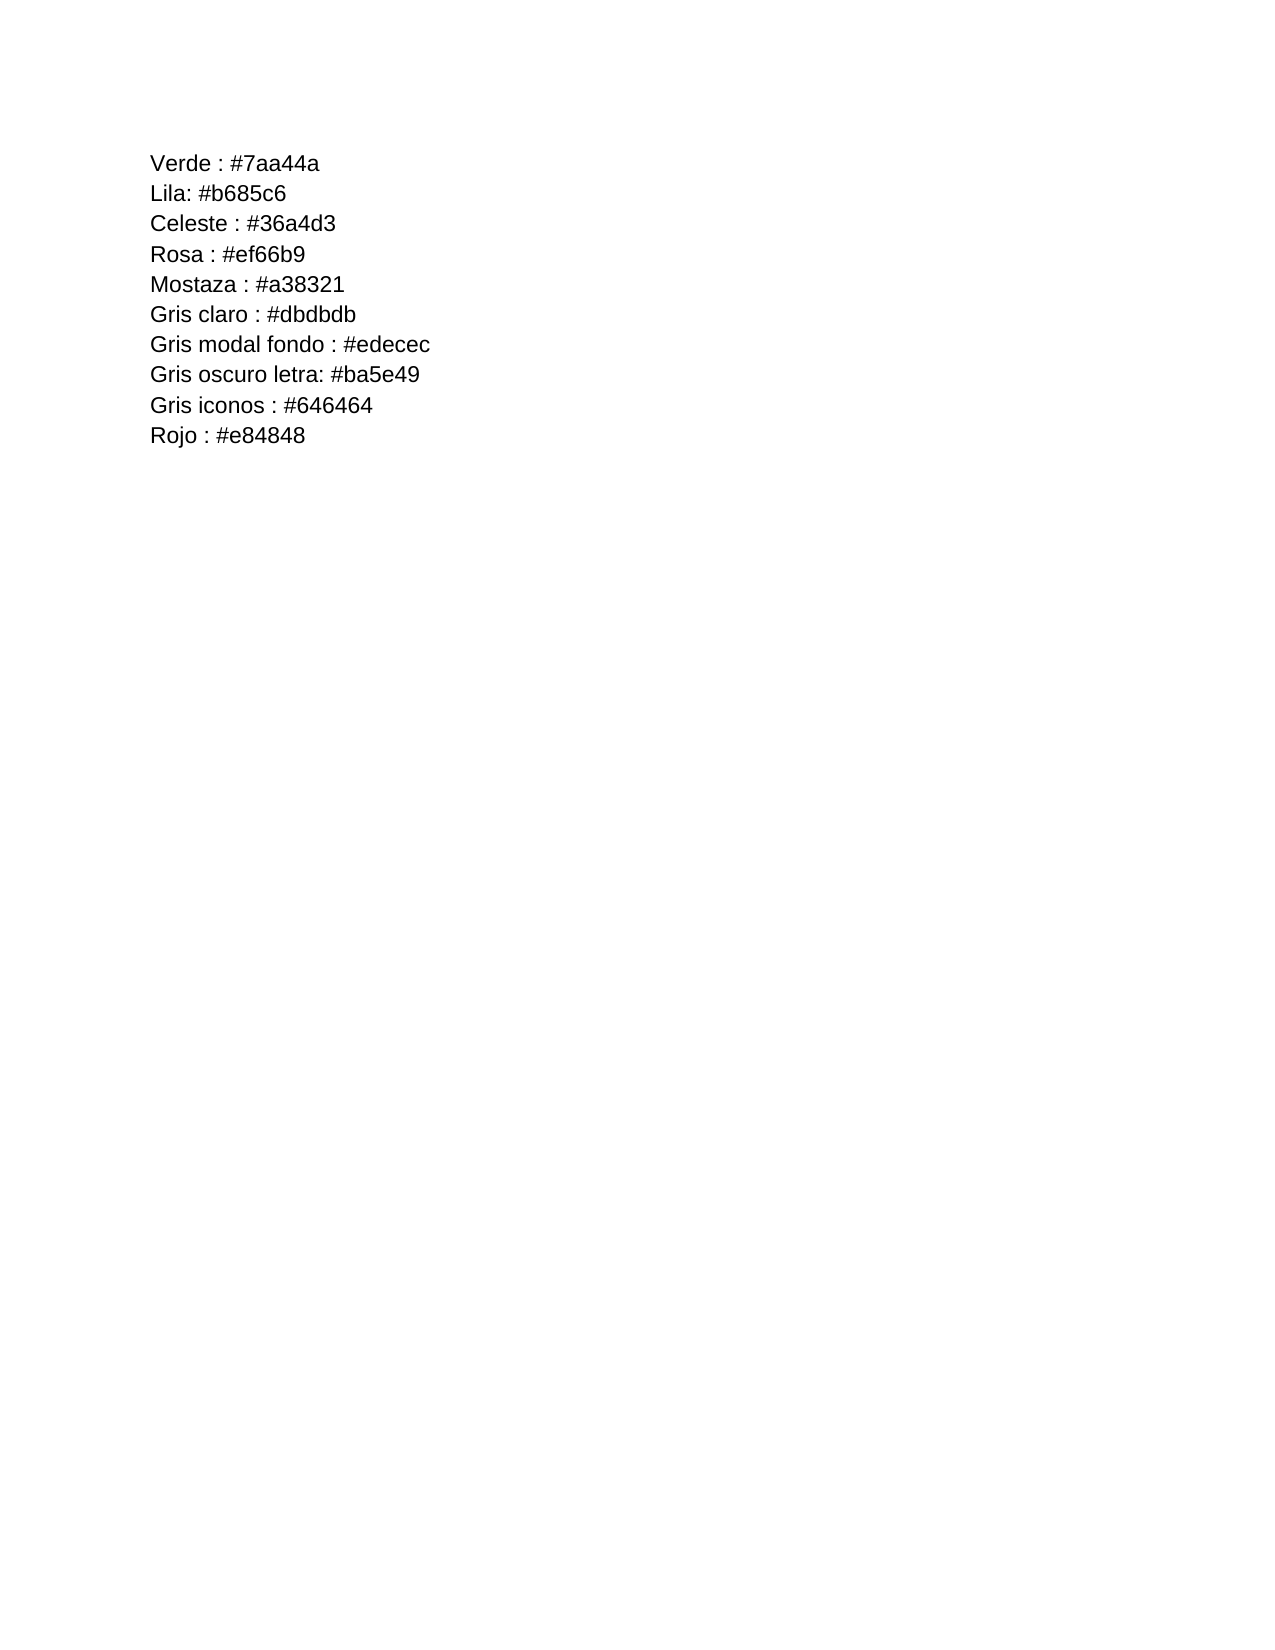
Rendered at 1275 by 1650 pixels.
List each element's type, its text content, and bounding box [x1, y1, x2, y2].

text Rojo : #e84848 [150, 422, 1125, 448]
text Mostaza : #a38321 [150, 271, 1125, 297]
text Gris modal fondo : #edecec [150, 331, 1125, 358]
text Gris claro : #dbdbdb [150, 301, 1125, 327]
text Rosa : #ef66b9 [150, 241, 1125, 267]
text Gris iconos : #646464 [150, 392, 1125, 418]
text Gris oscuro letra: #ba5e49 [150, 361, 1125, 388]
text Lila: #b685c6 [150, 180, 1125, 207]
text Verde : #7aa44a [150, 150, 1125, 176]
text Celeste : #36a4d3 [150, 210, 1125, 237]
